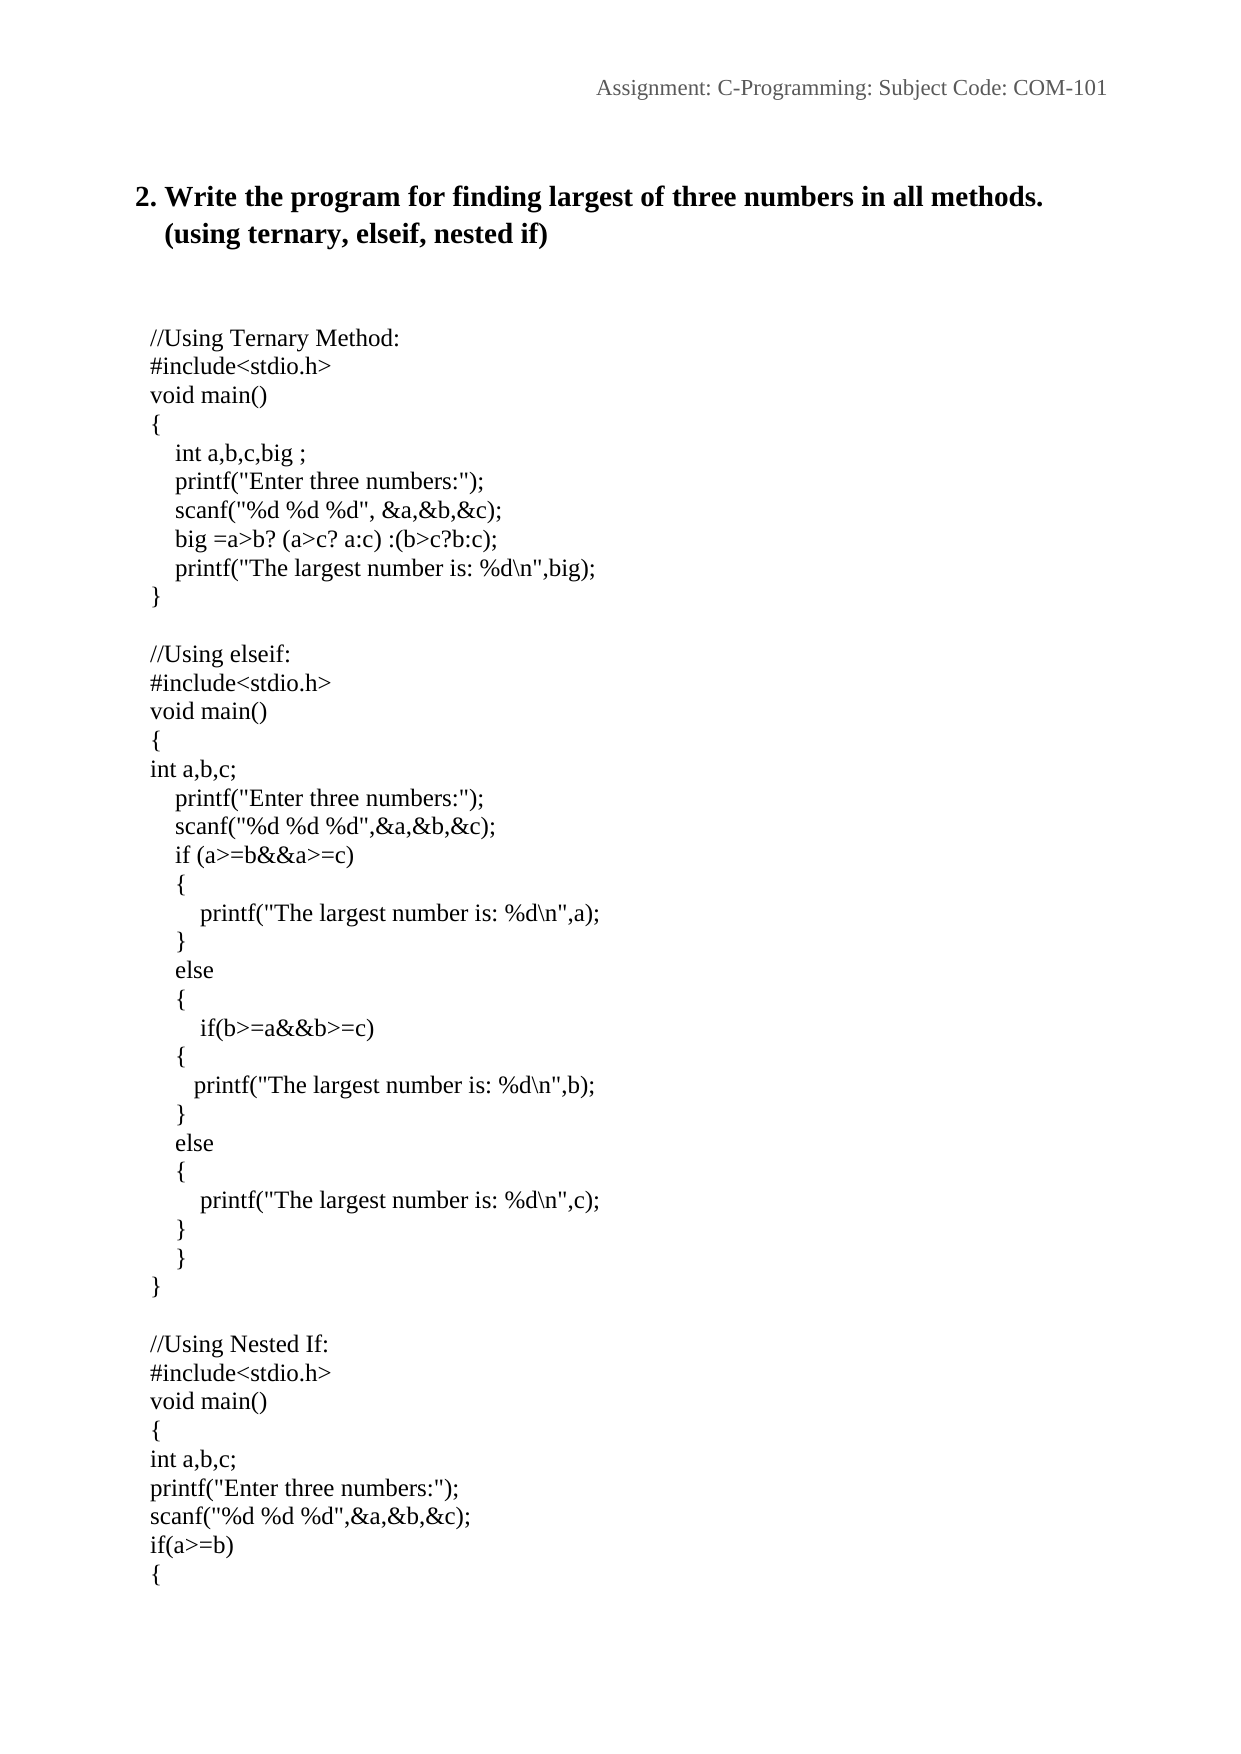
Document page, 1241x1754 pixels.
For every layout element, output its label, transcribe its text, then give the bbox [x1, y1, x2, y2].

text //Using Ternary Method: [150, 323, 1090, 351]
text { [150, 725, 1090, 754]
text big =a>b? (a>c? a:c) :(b>c?b:c); [150, 524, 1090, 553]
text printf("Enter three numbers:"); [150, 466, 1090, 495]
text void main() [150, 1386, 1090, 1415]
text 2. Write the program for finding largest of three numbers in all methods. [135, 179, 1090, 213]
text printf("Enter three numbers:"); [150, 1473, 1090, 1501]
text int a,b,c; [150, 1444, 1090, 1473]
text scanf("%d %d %d", &a,&b,&c); [150, 495, 1090, 524]
text { [150, 1415, 1090, 1444]
text { [150, 869, 1090, 898]
text else [150, 955, 1090, 984]
text { [150, 1156, 1090, 1185]
text printf("The largest number is: %d\n",big); [150, 553, 1090, 581]
text printf("Enter three numbers:"); [150, 783, 1090, 811]
text printf("The largest number is: %d\n",a); [150, 898, 1090, 926]
text #include<stdio.h> [150, 351, 1090, 380]
text } [150, 1243, 1090, 1271]
text scanf("%d %d %d",&a,&b,&c); [150, 1501, 1090, 1530]
text } [150, 1099, 1090, 1128]
text scanf("%d %d %d",&a,&b,&c); [150, 811, 1090, 840]
text //Using Nested If: [150, 1329, 1090, 1358]
text int a,b,c,big ; [150, 438, 1090, 466]
text } [150, 581, 1090, 610]
text int a,b,c; [150, 754, 1090, 783]
text } [150, 926, 1090, 955]
text void main() [150, 696, 1090, 725]
text } [150, 1214, 1090, 1243]
text { [150, 984, 1090, 1013]
text (using ternary, elseif, nested if) [135, 216, 1090, 249]
text } [150, 1271, 1090, 1300]
text printf("The largest number is: %d\n",b); [150, 1070, 1090, 1099]
text printf("The largest number is: %d\n",c); [150, 1185, 1090, 1214]
text #include<stdio.h> [150, 1358, 1090, 1386]
text if(b>=a&&b>=c) [150, 1013, 1090, 1041]
text { [150, 409, 1090, 438]
text if(a>=b) [150, 1530, 1090, 1559]
text { [150, 1559, 1090, 1588]
text //Using elseif: [150, 639, 1090, 668]
text else [150, 1128, 1090, 1156]
text void main() [150, 380, 1090, 409]
text if (a>=b&&a>=c) [150, 840, 1090, 869]
text { [150, 1041, 1090, 1070]
text #include<stdio.h> [150, 668, 1090, 696]
